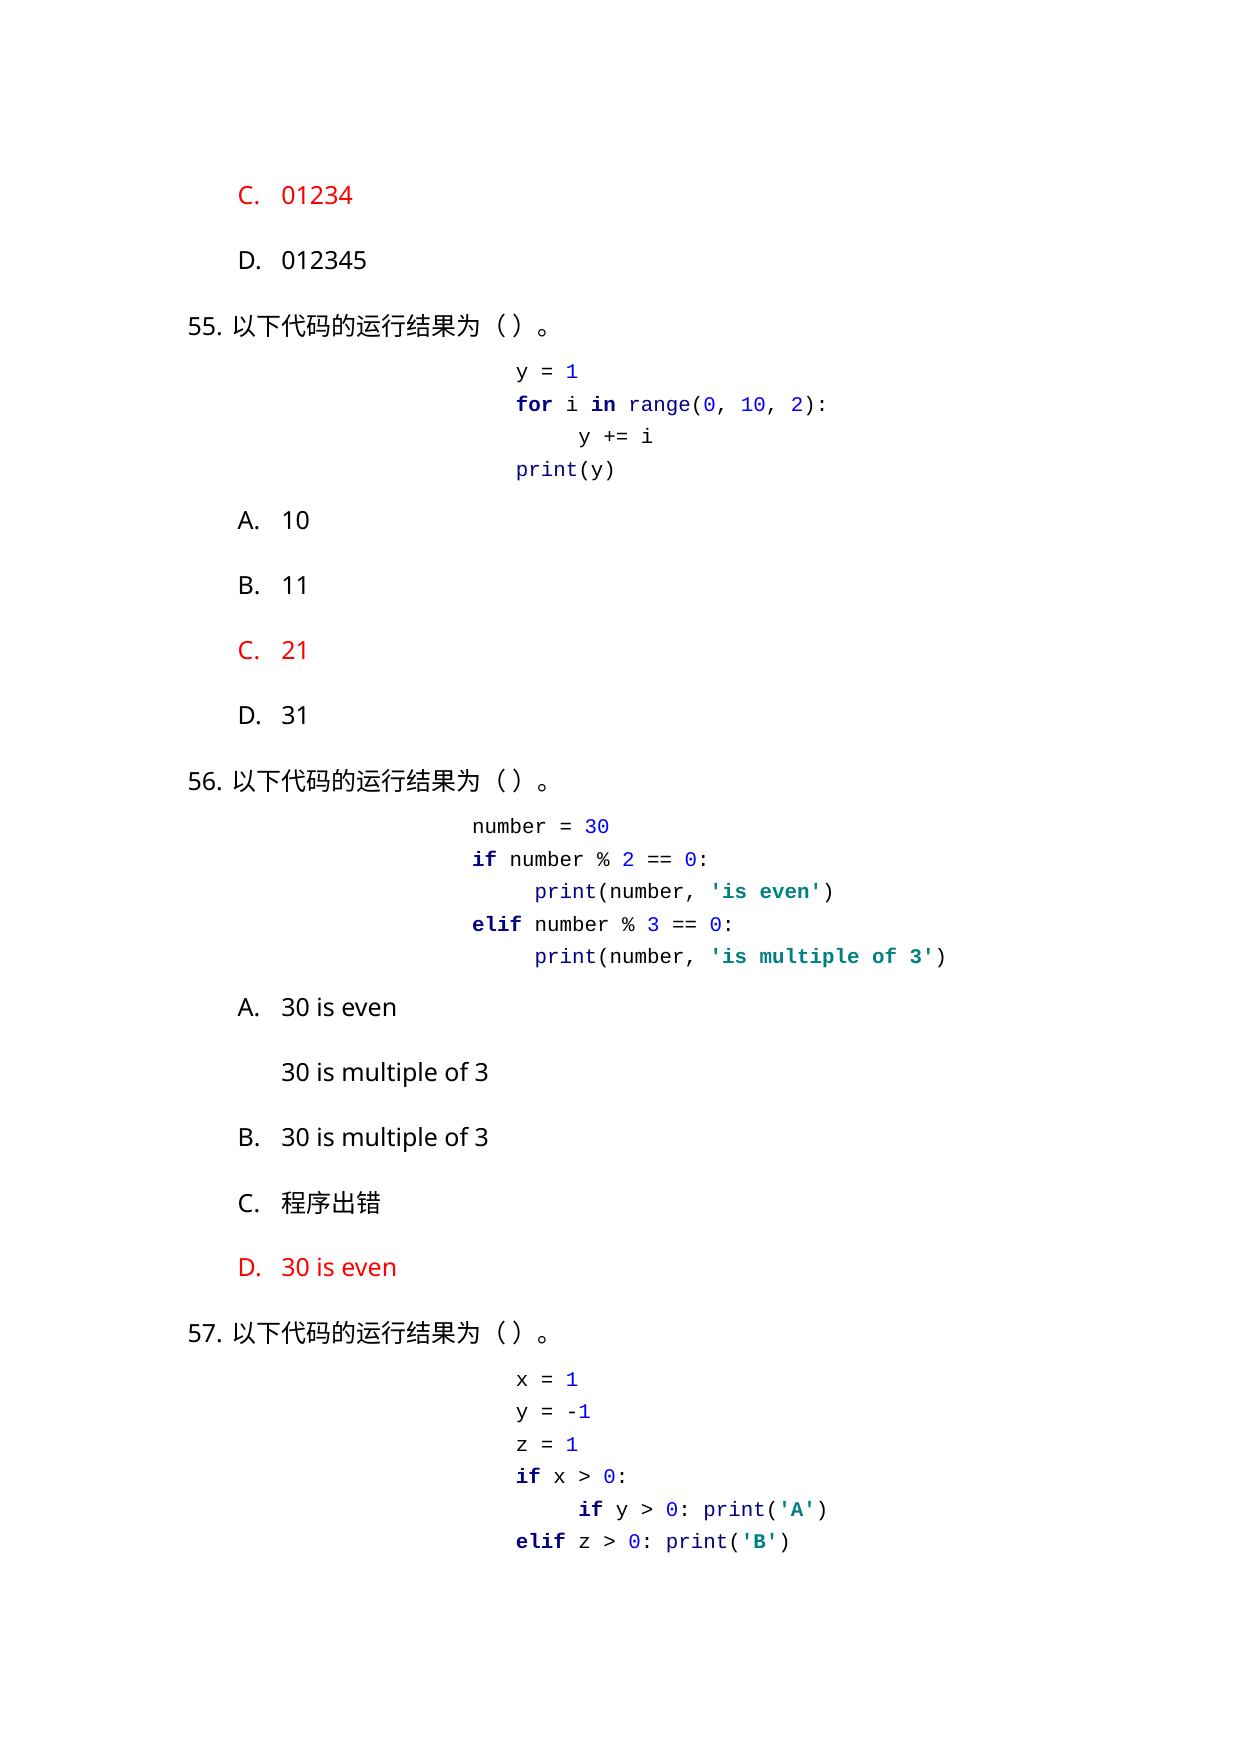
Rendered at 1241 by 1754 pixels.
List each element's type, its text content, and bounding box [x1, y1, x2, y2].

text number = 30 if number % 2 == 0: print(number, 'is even') elif number % 3 == 0: print(number, 'is multiple of 3') [472, 812, 1053, 974]
list 012345 [237, 227, 1053, 292]
list 以下代码的运行结果为（ ）。 [187, 1299, 1053, 1364]
list 以下代码的运行结果为（ ）。 [187, 747, 1053, 812]
list 以下代码的运行结果为（ ）。 [187, 292, 1053, 357]
text x = 1 y = -1 z = 1 if x > 0: if y > 0: print('A') elif z > 0: print('B') [516, 1364, 1053, 1559]
text y = 1 for i in range(0, 10, 2): y += i print(y) [516, 357, 1053, 487]
list 30 is multiple of 3 [281, 1039, 1053, 1104]
list 30 is even [237, 1234, 1053, 1299]
list 11 [237, 552, 1053, 617]
list 30 is multiple of 3 [237, 1104, 1053, 1169]
list 10 [237, 487, 1053, 552]
list 30 is even [237, 974, 1053, 1039]
list 程序出错 [237, 1169, 1053, 1234]
list 31 [237, 682, 1053, 747]
list 01234 [237, 162, 1053, 227]
list 21 [237, 617, 1053, 682]
